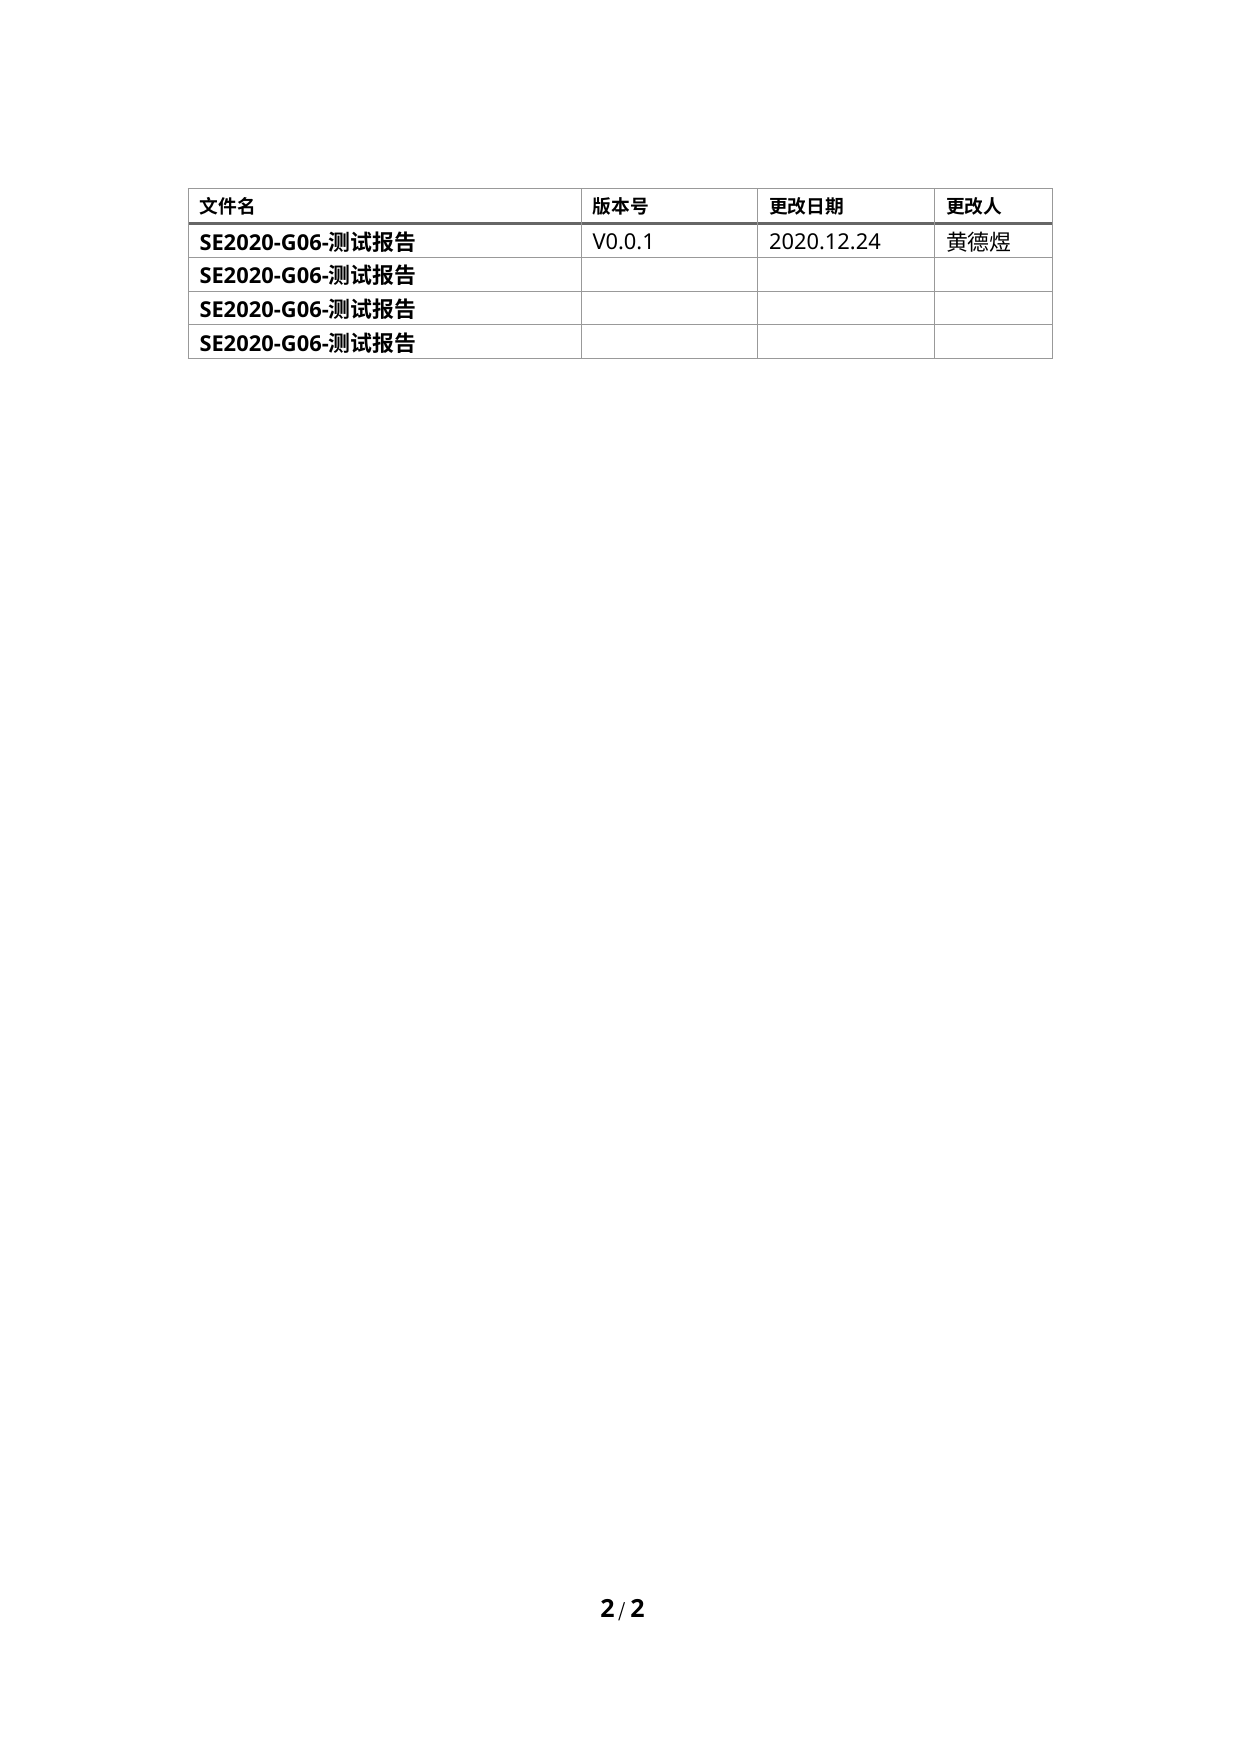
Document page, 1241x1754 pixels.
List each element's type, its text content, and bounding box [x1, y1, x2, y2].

table_cell SE2020-G06-测试报告 [189, 258, 581, 291]
table_cell [758, 292, 934, 324]
table_cell [935, 292, 1052, 324]
table_cell 黄德煜 [935, 225, 1052, 257]
table_cell [758, 325, 934, 358]
table_cell [582, 325, 757, 358]
table_header 文件名 [189, 189, 581, 222]
table_cell 2020.12.24 [758, 225, 934, 257]
table_header 更改人 [935, 189, 1052, 222]
table_header 更改日期 [758, 189, 934, 222]
table_cell [935, 325, 1052, 358]
table_cell SE2020-G06-测试报告 [189, 292, 581, 324]
table_cell SE2020-G06-测试报告 [189, 325, 581, 358]
table_cell [935, 258, 1052, 291]
table_cell [758, 258, 934, 291]
table_cell SE2020-G06-测试报告 [189, 225, 581, 257]
table_cell V0.0.1 [582, 225, 757, 257]
table_header 版本号 [582, 189, 757, 222]
table_cell [582, 292, 757, 324]
table_cell [582, 258, 757, 291]
